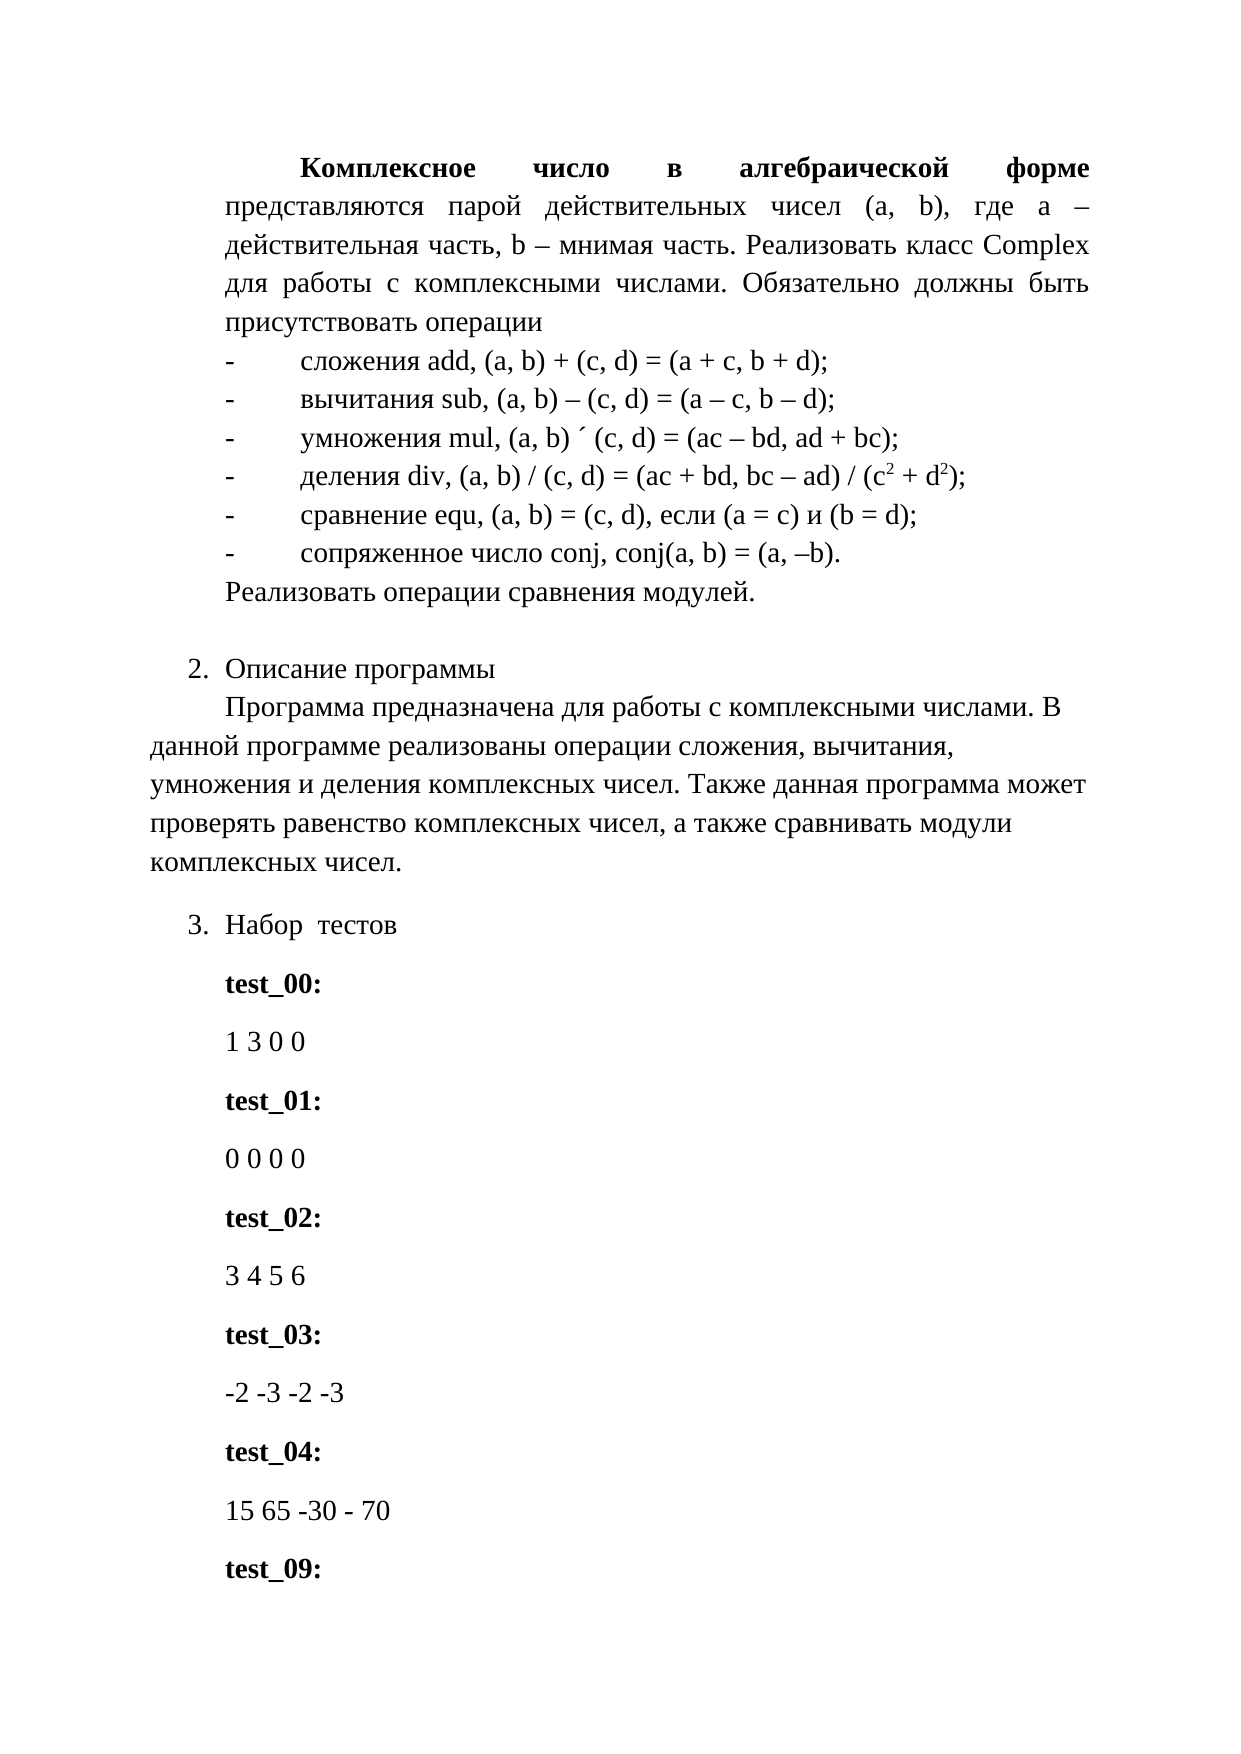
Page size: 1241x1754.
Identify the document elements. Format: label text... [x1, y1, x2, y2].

text 0 0 0 0 [225, 1141, 1090, 1175]
text test_04: [225, 1434, 1090, 1468]
text Комплексное число в алгебраической форме представляются парой действительных чисел (a, b), где a – действительная часть, b – мнимая часть. Реализовать класс Complex для работы с комплексными числами. Обязательно должны быть присутствовать операции [225, 150, 1090, 338]
text test_02: [225, 1200, 1090, 1233]
text test_09: [225, 1551, 1090, 1585]
text - сопряженное число conj, conj(a, b) = (a, –b). [225, 535, 1090, 569]
list Набор тестов [187, 907, 1090, 941]
text test_00: [225, 966, 1090, 999]
list Описание программы [187, 651, 1090, 684]
text test_03: [225, 1317, 1090, 1351]
text - сложения add, (a, b) + (c, d) = (a + c, b + d); [225, 343, 1090, 376]
text - умножения mul, (a, b) ´ (c, d) = (ac – bd, ad + bc); [225, 420, 1090, 453]
text Реализовать операции сравнения модулей. [150, 574, 1090, 607]
text 3 4 5 6 [225, 1258, 1090, 1292]
text 15 65 -30 - 70 [225, 1493, 1090, 1526]
text - сравнение equ, (a, b) = (c, d), если (a = c) и (b = d); [225, 497, 1090, 530]
text 1 3 0 0 [225, 1024, 1090, 1058]
text -2 -3 -2 -3 [225, 1376, 1090, 1409]
text test_01: [225, 1083, 1090, 1116]
text Программа предназначена для работы с комплексными числами. В данной программе реализованы операции сложения, вычитания, умножения и деления комплексных чисел. Также данная программа может проверять равенство комплексных чисел, а также сравнивать модули комплексных чисел. [150, 689, 1090, 877]
text - вычитания sub, (a, b) – (c, d) = (a – c, b – d); [225, 381, 1090, 415]
text - деления div, (a, b) / (c, d) = (ac + bd, bc – ad) / (c2 + d2); [225, 458, 1090, 492]
